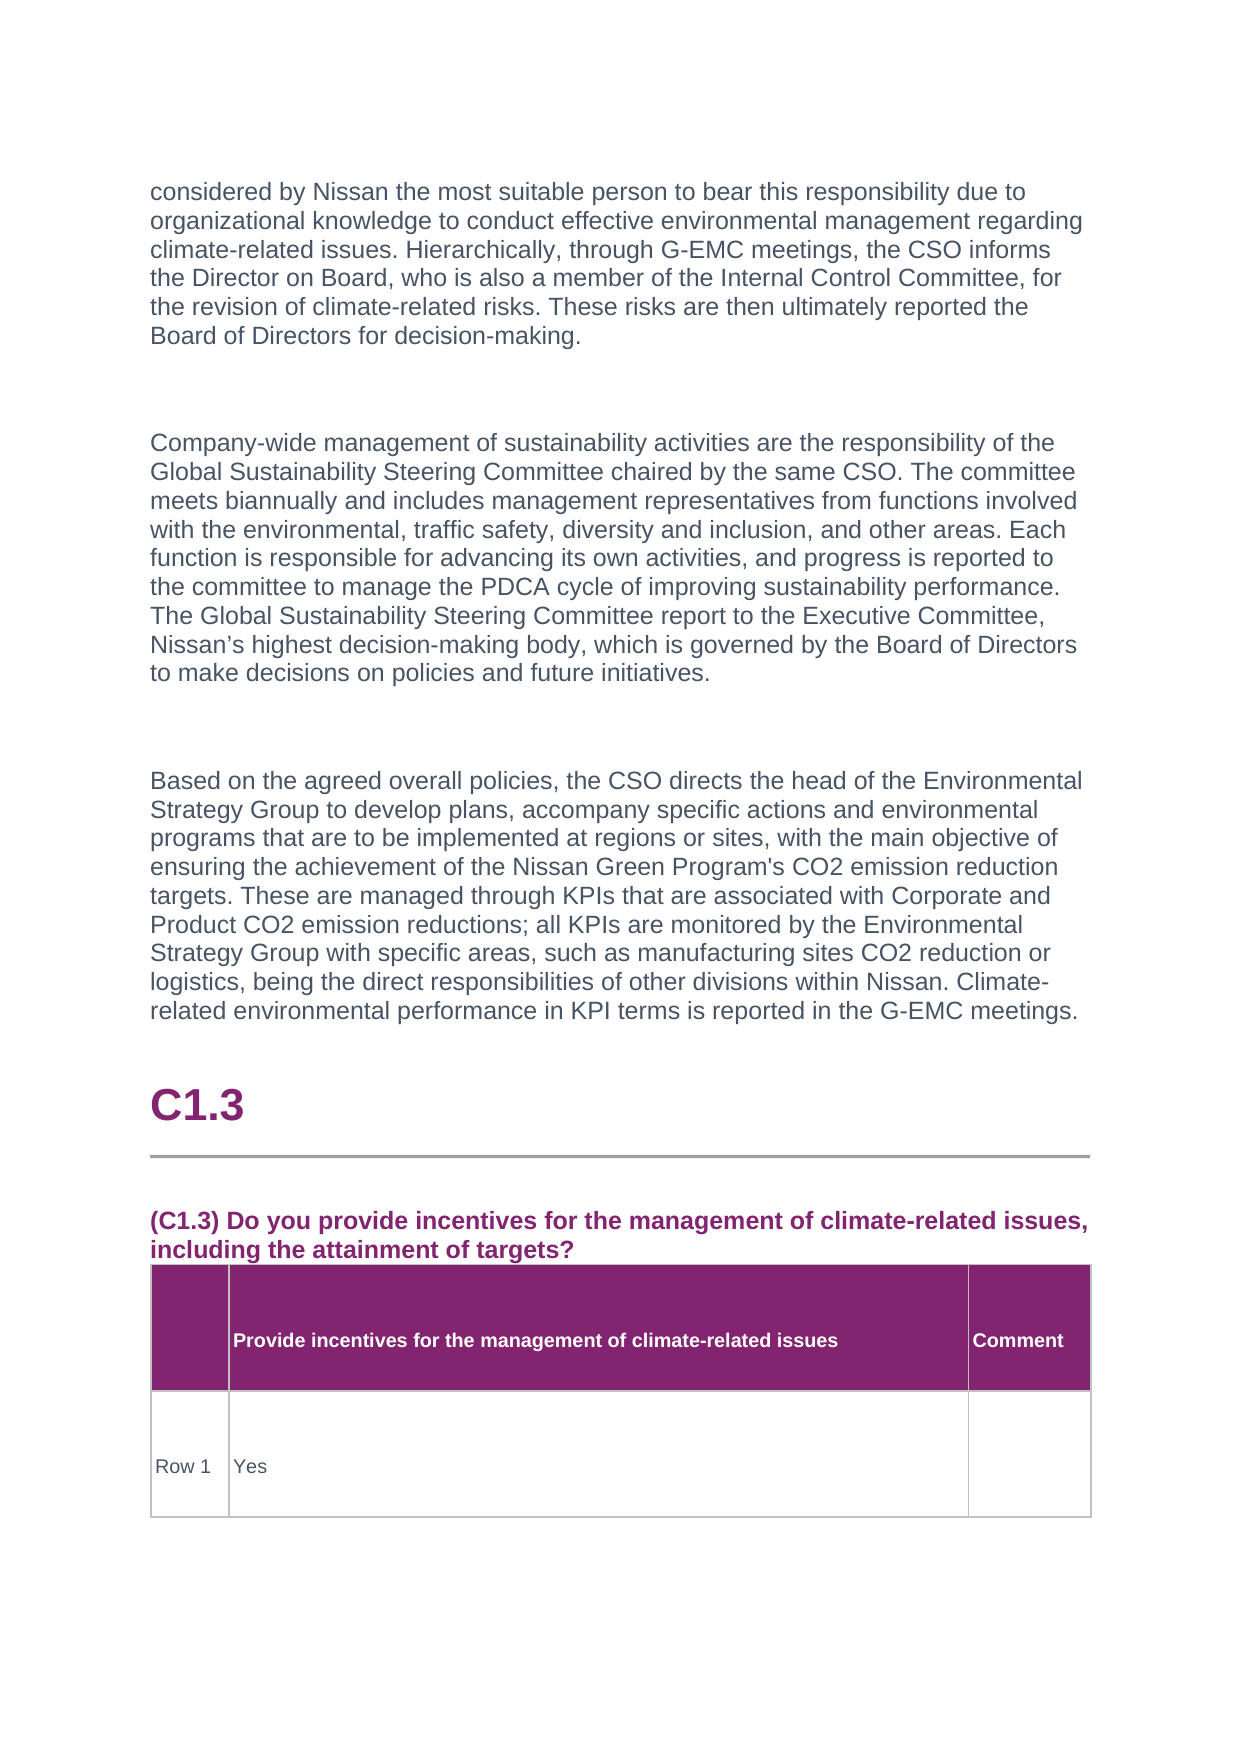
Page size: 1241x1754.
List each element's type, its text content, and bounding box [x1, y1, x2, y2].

subtitle C1.3 [150, 1078, 1090, 1130]
table_header [152, 1265, 228, 1390]
text Based on the agreed overall policies, the CSO directs the head of the Environmental Strategy Group to develop plans, accompany specific actions and environmental programs that are to be implemented at regions or sites, with the main objective of ensuring the achievement of the Nissan Green Program's CO2 emission reduction targets. These are managed through KPIs that are associated with Corporate and Product CO2 emission reductions; all KPIs are monitored by the Environmental Strategy Group with specific areas, such as manufacturing sites CO2 reduction or logistics, being the direct responsibilities of other divisions within Nissan. Climate-related environmental performance in KPI terms is reported in the G-EMC meetings. [150, 739, 1090, 1024]
table_cell Row 1 [152, 1392, 228, 1516]
table_header Comment [969, 1265, 1090, 1390]
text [150, 150, 1090, 349]
text Company-wide management of sustainability activities are the responsibility of the Global Sustainability Steering Committee chaired by the same CSO. The committee meets biannually and includes management representatives from functions involved with the environmental, traffic safety, diversity and inclusion, and other areas. Each function is responsible for advancing its own activities, and progress is reported to the committee to manage the PDCA cycle of improving sustainability performance. The Global Sustainability Steering Committee report to the Executive Committee, Nissan’s highest decision-making body, which is governed by the Board of Directors to make decisions on policies and future initiatives. [150, 401, 1090, 687]
subtitle (C1.3) Do you provide incentives for the management of climate-related issues, including the attainment of targets? [150, 1206, 1090, 1264]
table_cell [969, 1392, 1090, 1516]
table_header Provide incentives for the management of climate-related issues [230, 1265, 968, 1390]
table_cell Yes [230, 1392, 968, 1516]
